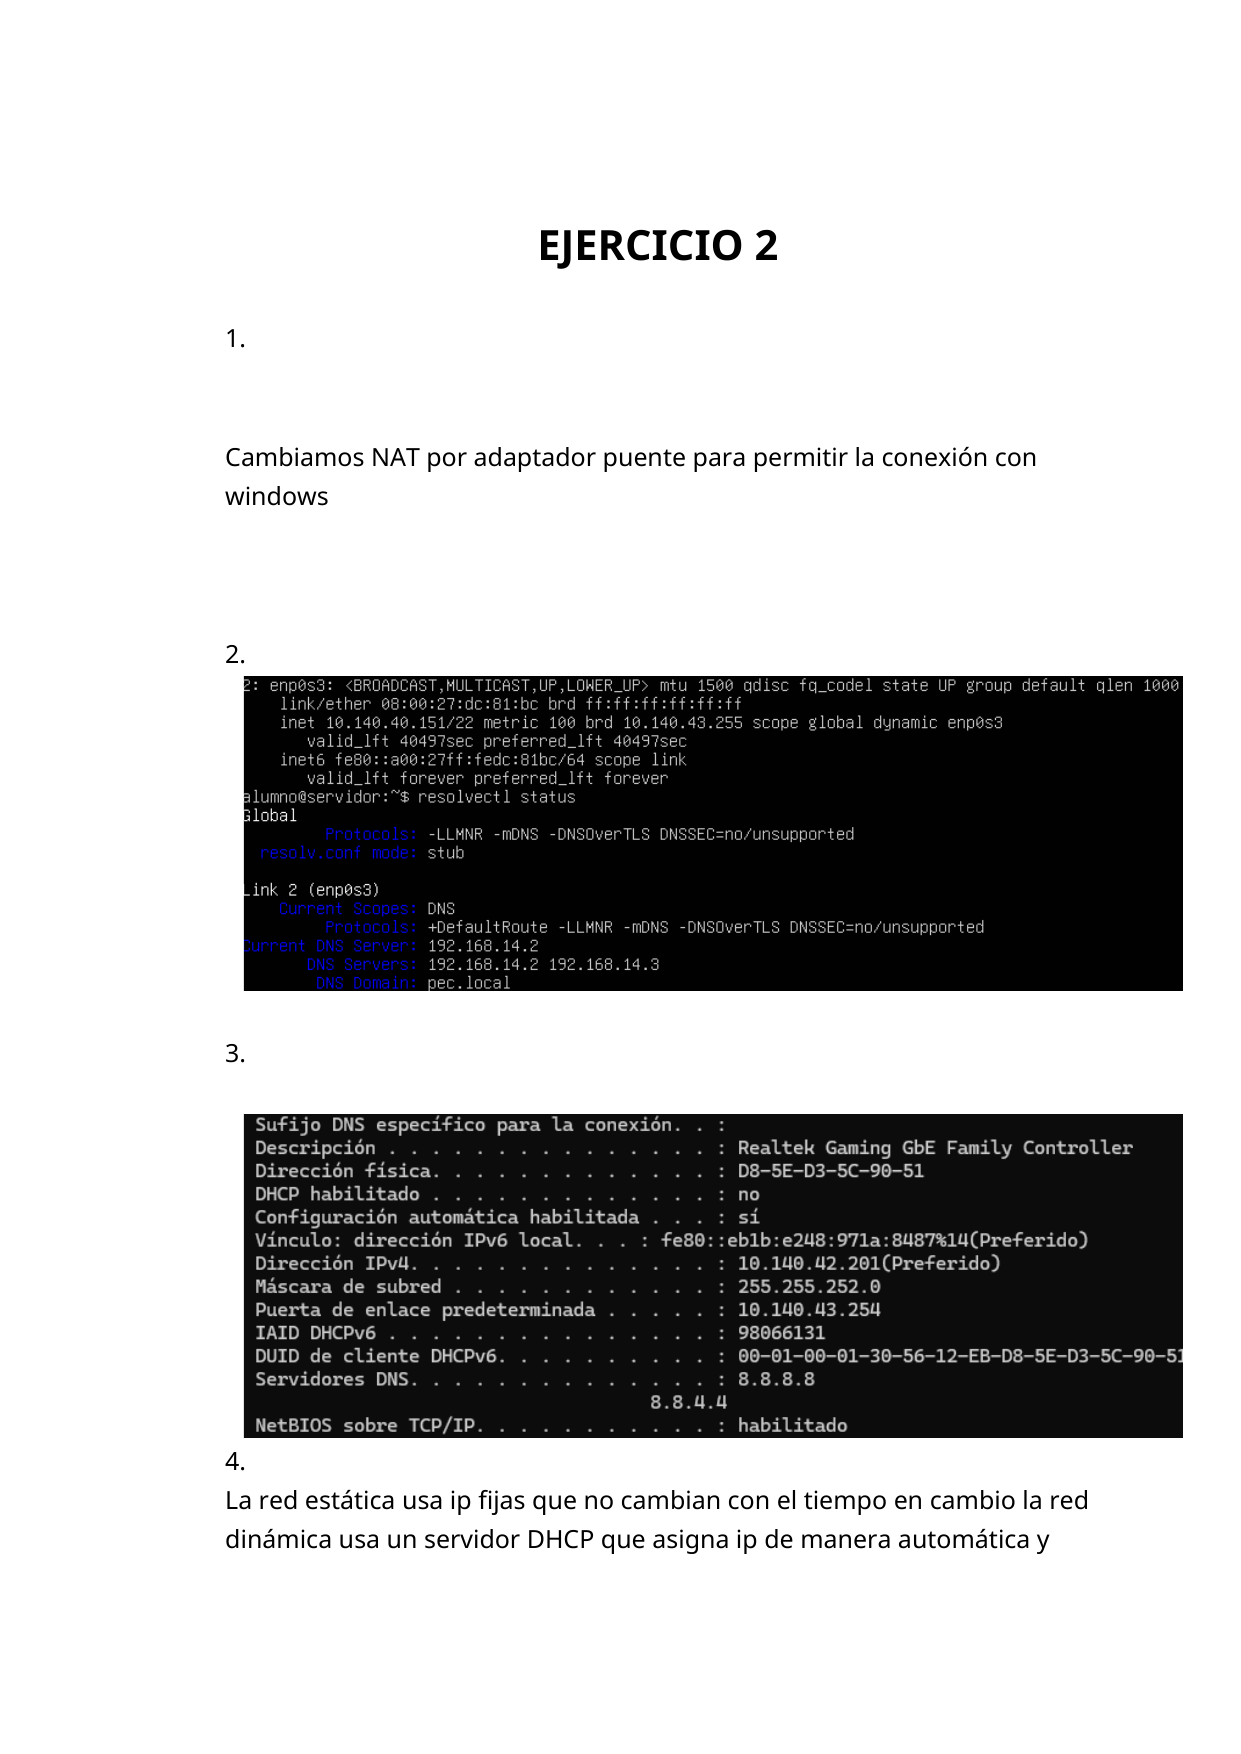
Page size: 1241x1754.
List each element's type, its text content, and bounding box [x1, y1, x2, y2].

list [225, 1483, 1090, 1556]
list 2. [225, 637, 1090, 671]
list 1. [225, 321, 1090, 355]
list Cambiamos NAT por adaptador puente para permitir la conexión con windows [225, 439, 1090, 513]
list 3. [225, 1035, 1090, 1069]
list EJERCICIO 2 [225, 216, 1090, 273]
list 4. [225, 1443, 1090, 1477]
